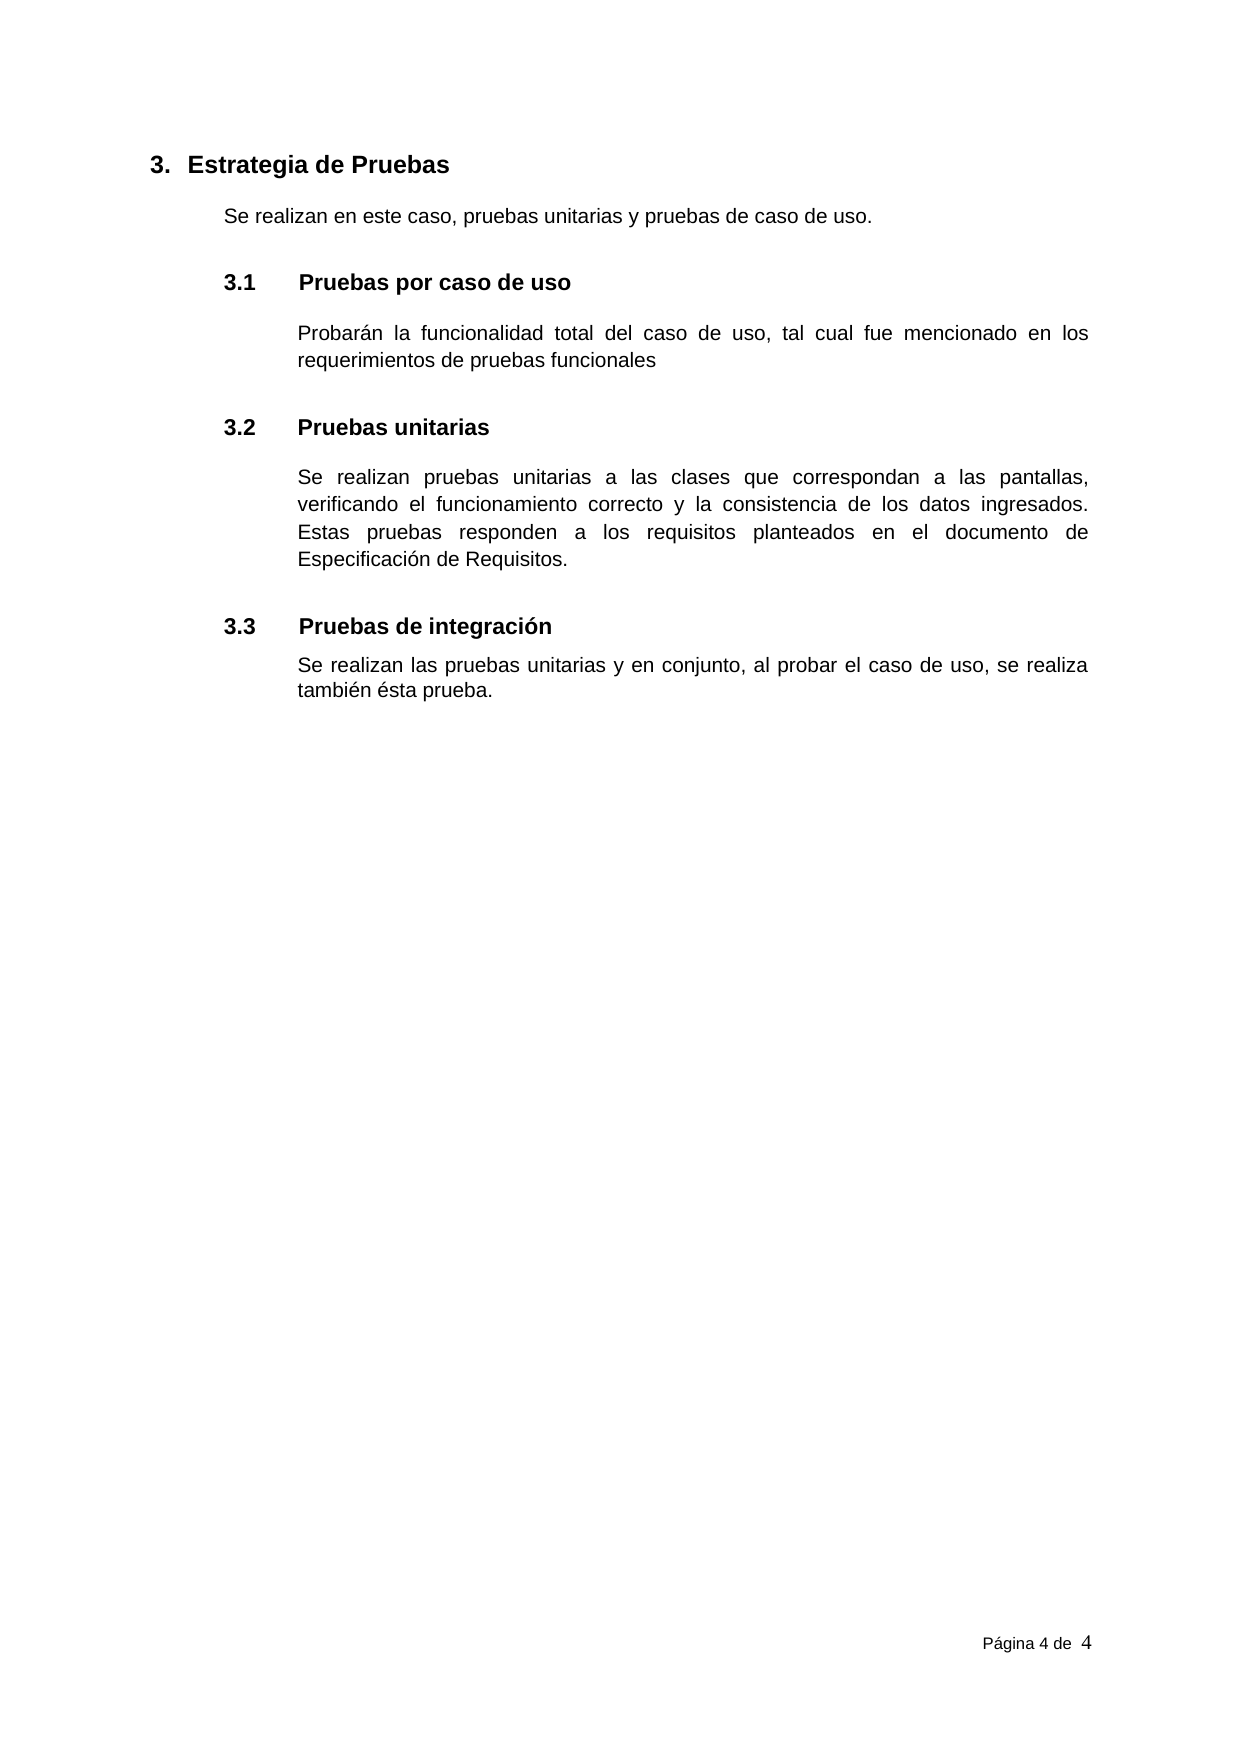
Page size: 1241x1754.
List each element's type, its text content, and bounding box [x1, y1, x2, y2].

text Probarán la funcionalidad total del caso de uso, tal cual fue mencionado en los requerimientos de pruebas funcionales [297, 321, 1090, 372]
subtitle Pruebas unitarias [224, 413, 1090, 440]
text Se realizan en este caso, pruebas unitarias y pruebas de caso de uso. [150, 204, 1090, 228]
text Se realizan pruebas unitarias a las clases que correspondan a las pantallas, verificando el funcionamiento correcto y la consistencia de los datos ingresados. Estas pruebas responden a los requisitos planteados en el documento de Especificación de Requisitos. [297, 465, 1090, 571]
subtitle Estrategia de Pruebas [150, 150, 1090, 179]
subtitle Se realizan las pruebas unitarias y en conjunto, al probar el caso de uso, se realiza también ésta prueba. [297, 652, 1090, 702]
subtitle Pruebas por caso de uso [224, 269, 1090, 296]
subtitle Pruebas de integración [224, 613, 1090, 639]
